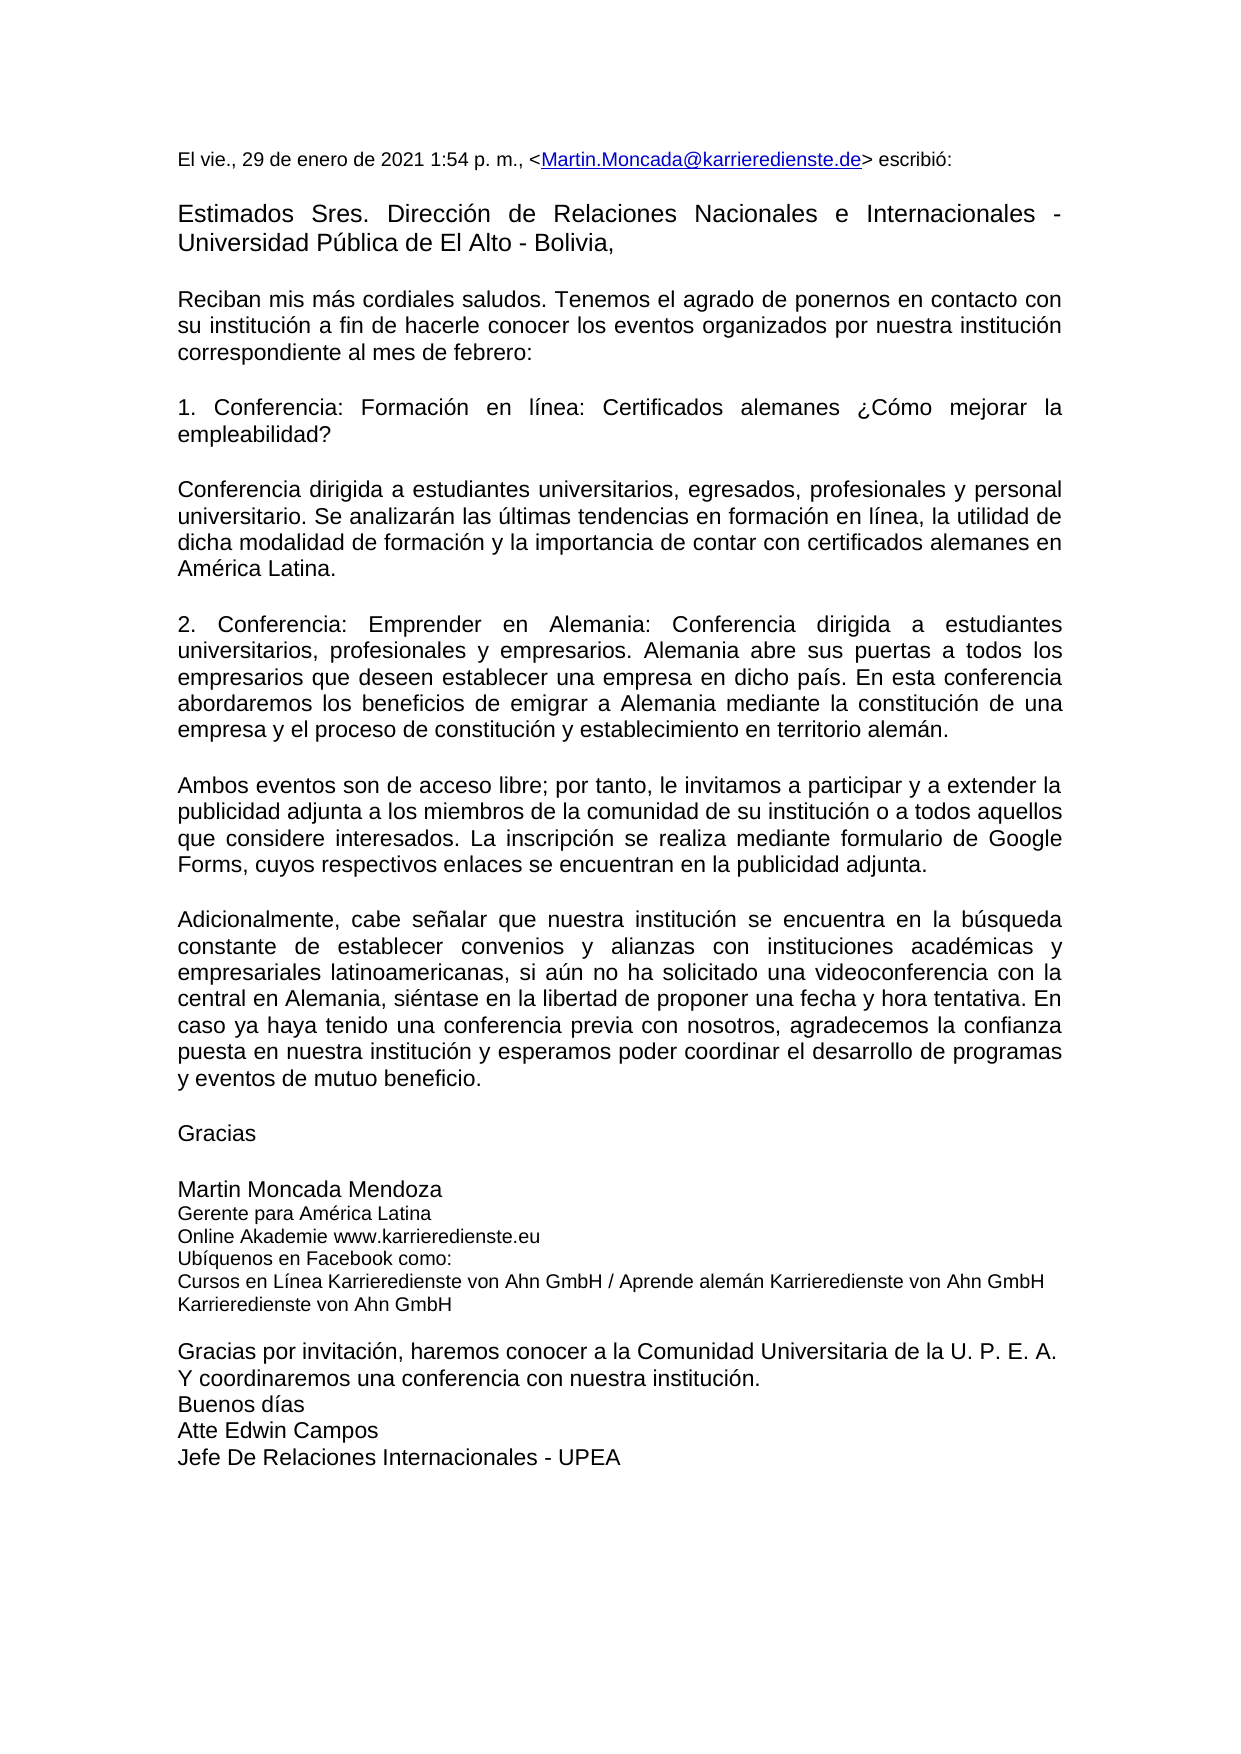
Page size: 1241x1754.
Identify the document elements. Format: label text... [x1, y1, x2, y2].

text Jefe De Relaciones Internacionales - UPEA [177, 1443, 1063, 1470]
text El vie., 29 de enero de 2021 1:54 p. m., <Martin.Moncada@karrieredienste.de> escribió: [177, 148, 1063, 170]
text Ubíquenos en Facebook como: [177, 1247, 1063, 1270]
text 1. Conferencia: Formación en línea: Certificados alemanes ¿Cómo mejorar la empleabilidad? [177, 394, 1063, 447]
text Gracias por invitación, haremos conocer a la Comunidad Universitaria de la U. P. E. A. Y coordinaremos una conferencia con nuestra institución. [177, 1338, 1063, 1391]
text Gracias [177, 1120, 1063, 1146]
text Martin Moncada Mendoza [177, 1176, 1063, 1202]
text Estimados Sres. Dirección de Relaciones Nacionales e Internacionales - Universidad Pública de El Alto - Bolivia, [177, 199, 1063, 257]
text Reciban mis más cordiales saludos. Tenemos el agrado de ponernos en contacto con su institución a fin de hacerle conocer los eventos organizados por nuestra institución correspondiente al mes de febrero: [177, 286, 1063, 365]
text 2. Conferencia: Emprender en Alemania: Conferencia dirigida a estudiantes universitarios, profesionales y empresarios. Alemania abre sus puertas a todos los empresarios que deseen establecer una empresa en dicho país. En esta conferencia abordaremos los beneficios de emigrar a Alemania mediante la constitución de una empresa y el proceso de constitución y establecimiento en territorio alemán. [177, 611, 1063, 743]
text Ambos eventos son de acceso libre; por tanto, le invitamos a participar y a extender la publicidad adjunta a los miembros de la comunidad de su institución o a todos aquellos que considere interesados. La inscripción se realiza mediante formulario de Google Forms, cuyos respectivos enlaces se encuentran en la publicidad adjunta. [177, 772, 1063, 877]
text Conferencia dirigida a estudiantes universitarios, egresados, profesionales y personal universitario. Se analizarán las últimas tendencias en formación en línea, la utilidad de dicha modalidad de formación y la importancia de contar con certificados alemanes en América Latina. [177, 476, 1063, 582]
text Atte Edwin Campos [177, 1417, 1063, 1443]
text Karrieredienste von Ahn GmbH [177, 1293, 1063, 1315]
text Buenos días [177, 1391, 1063, 1417]
text Online Akademie www.karrieredienste.eu [177, 1224, 1063, 1247]
text Gerente para América Latina [177, 1202, 1063, 1224]
text Adicionalmente, cabe señalar que nuestra institución se encuentra en la búsqueda constante de establecer convenios y alianzas con instituciones académicas y empresariales latinoamericanas, si aún no ha solicitado una videoconferencia con la central en Alemania, siéntase en la libertad de proponer una fecha y hora tentativa. En caso ya haya tenido una conferencia previa con nosotros, agradecemos la confianza puesta en nuestra institución y esperamos poder coordinar el desarrollo de programas y eventos de mutuo beneficio. [177, 906, 1063, 1091]
text Cursos en Línea Karrieredienste von Ahn GmbH / Aprende alemán Karrieredienste von Ahn GmbH [177, 1270, 1063, 1293]
